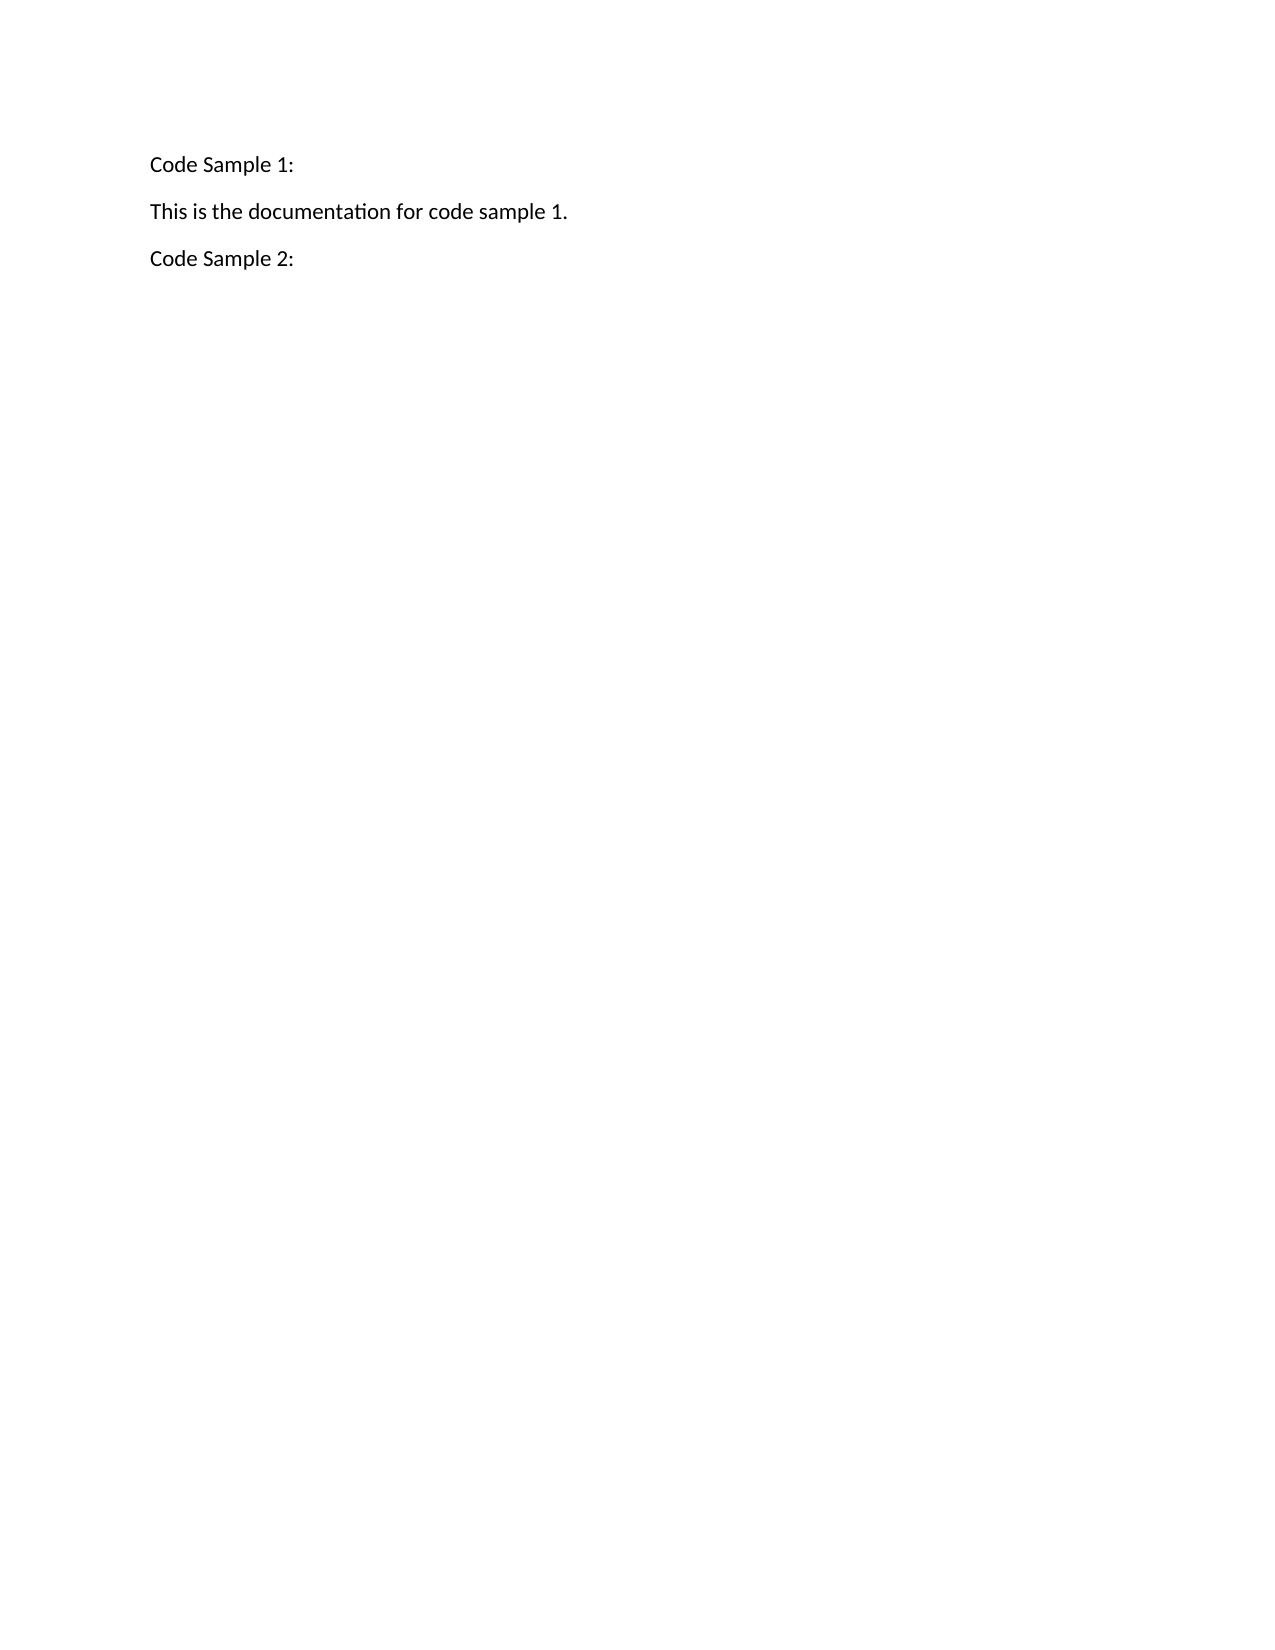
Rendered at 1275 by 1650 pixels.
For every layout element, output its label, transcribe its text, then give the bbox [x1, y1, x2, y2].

text Code Sample 1: [150, 150, 1125, 178]
text This is the documentation for code sample 1. [150, 197, 1125, 225]
text Code Sample 2: [150, 244, 1125, 272]
